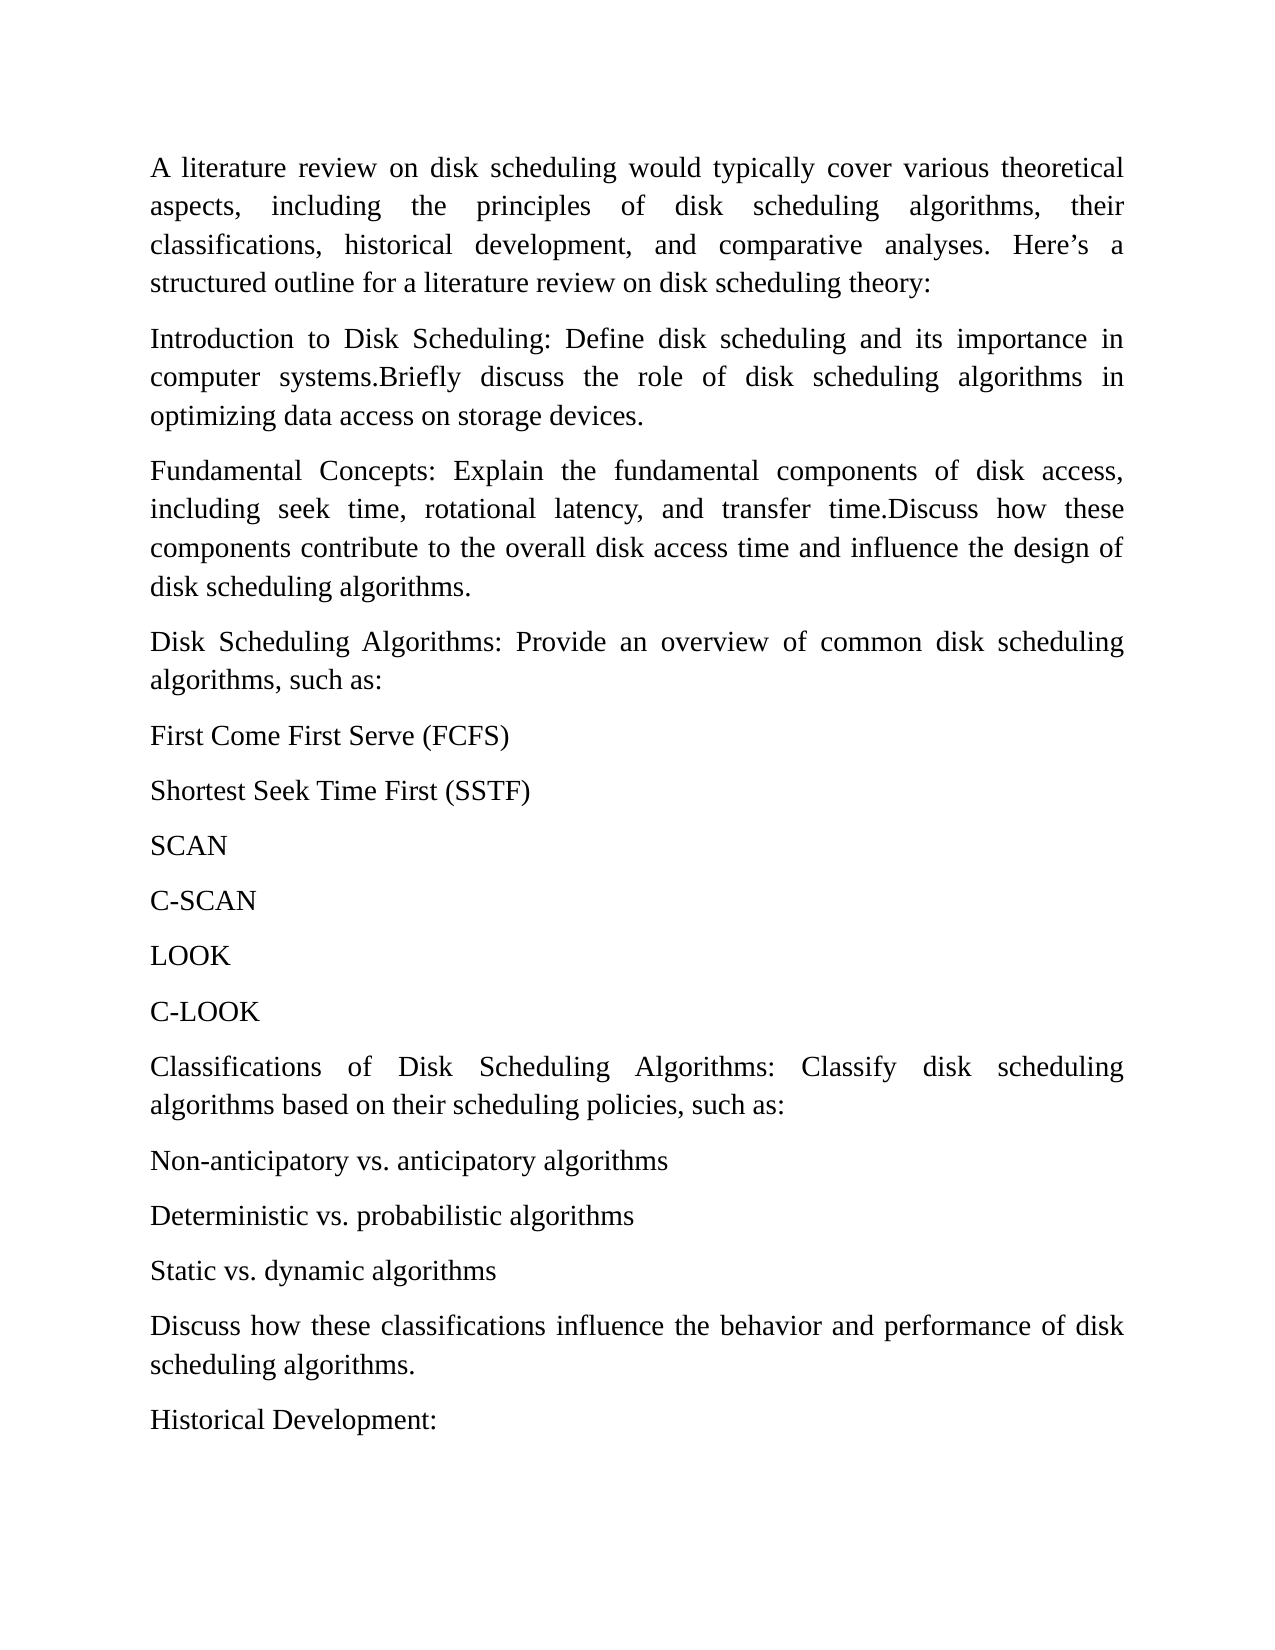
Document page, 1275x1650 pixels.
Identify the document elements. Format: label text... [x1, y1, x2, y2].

text Fundamental Concepts: Explain the fundamental components of disk access, including seek time, rotational latency, and transfer time.Discuss how these components contribute to the overall disk access time and influence the design of disk scheduling algorithms. [150, 453, 1125, 602]
text Deterministic vs. probabilistic algorithms [150, 1198, 1125, 1231]
text Non-anticipatory vs. anticipatory algorithms [150, 1143, 1125, 1176]
text LOOK [150, 938, 1125, 972]
text C-SCAN [150, 883, 1125, 917]
text Static vs. dynamic algorithms [150, 1253, 1125, 1287]
text Disk Scheduling Algorithms: Provide an overview of common disk scheduling algorithms, such as: [150, 624, 1125, 696]
text A literature review on disk scheduling would typically cover various theoretical aspects, including the principles of disk scheduling algorithms, their classifications, historical development, and comparative analyses. Here’s a structured outline for a literature review on disk scheduling theory: [150, 150, 1125, 299]
text C-LOOK [150, 994, 1125, 1027]
text Introduction to Disk Scheduling: Define disk scheduling and its importance in computer systems.Briefly discuss the role of disk scheduling algorithms in optimizing data access on storage devices. [150, 321, 1125, 431]
text SCAN [150, 828, 1125, 862]
text Shortest Seek Time First (SSTF) [150, 773, 1125, 806]
text First Come First Serve (FCFS) [150, 718, 1125, 751]
text Discuss how these classifications influence the behavior and performance of disk scheduling algorithms. [150, 1308, 1125, 1380]
text Historical Development: [150, 1402, 1125, 1436]
text Classifications of Disk Scheduling Algorithms: Classify disk scheduling algorithms based on their scheduling policies, such as: [150, 1049, 1125, 1121]
